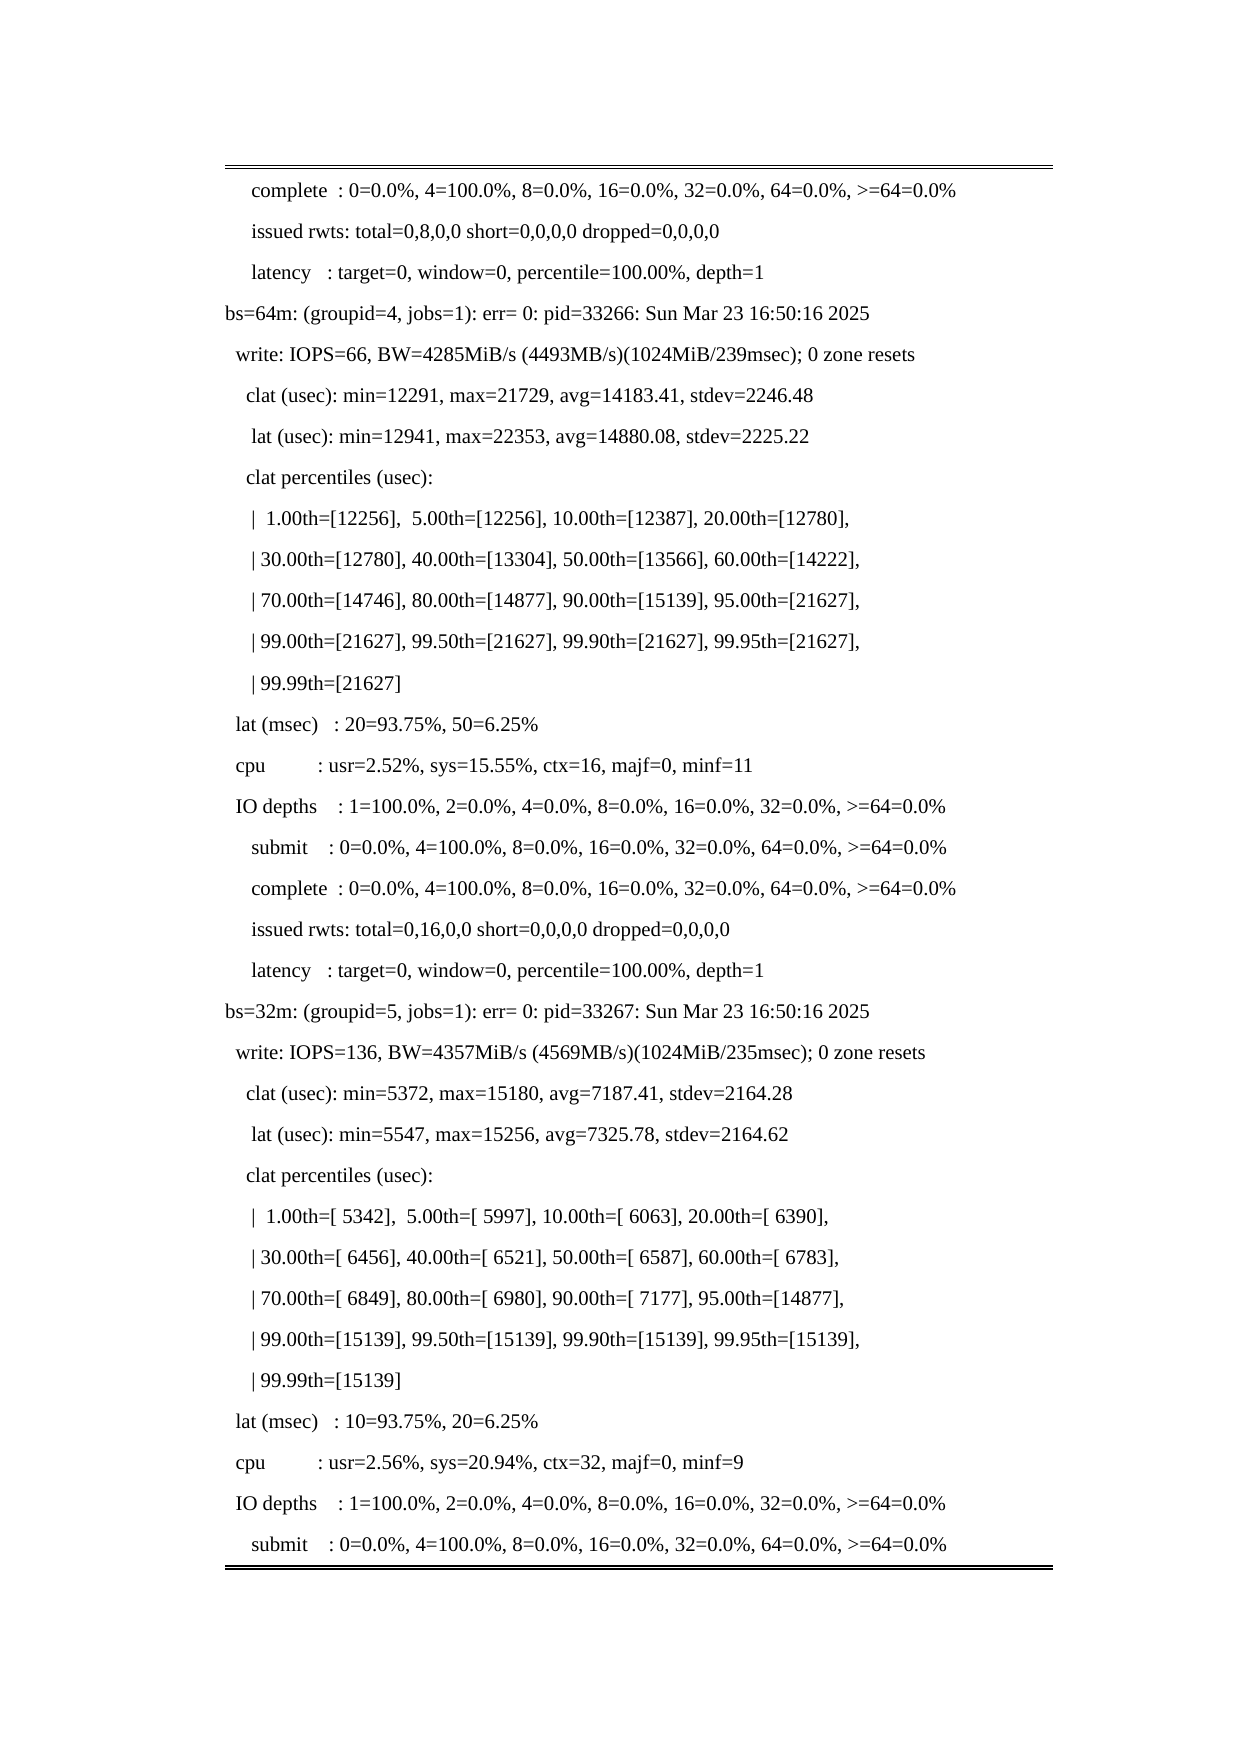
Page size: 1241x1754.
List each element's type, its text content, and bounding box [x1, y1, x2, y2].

list clat percentiles (usec): [225, 452, 1053, 493]
list complete : 0=0.0%, 4=100.0%, 8=0.0%, 16=0.0%, 32=0.0%, 64=0.0%, >=64=0.0% [225, 169, 1053, 206]
list | 70.00th=[ 6849], 80.00th=[ 6980], 90.00th=[ 7177], 95.00th=[14877], [225, 1273, 1053, 1314]
list lat (msec) : 20=93.75%, 50=6.25% [225, 698, 1053, 739]
list cpu : usr=2.56%, sys=20.94%, ctx=32, majf=0, minf=9 [225, 1437, 1053, 1478]
list submit : 0=0.0%, 4=100.0%, 8=0.0%, 16=0.0%, 32=0.0%, 64=0.0%, >=64=0.0% [225, 821, 1053, 862]
list cpu : usr=2.52%, sys=15.55%, ctx=16, majf=0, minf=11 [225, 739, 1053, 780]
list IO depths : 1=100.0%, 2=0.0%, 4=0.0%, 8=0.0%, 16=0.0%, 32=0.0%, >=64=0.0% [225, 1478, 1053, 1519]
list latency : target=0, window=0, percentile=100.00%, depth=1 [225, 944, 1053, 985]
list | 70.00th=[14746], 80.00th=[14877], 90.00th=[15139], 95.00th=[21627], [225, 575, 1053, 616]
list bs=64m: (groupid=4, jobs=1): err= 0: pid=33266: Sun Mar 23 16:50:16 2025 [225, 288, 1053, 329]
list latency : target=0, window=0, percentile=100.00%, depth=1 [225, 247, 1053, 288]
list | 30.00th=[12780], 40.00th=[13304], 50.00th=[13566], 60.00th=[14222], [225, 534, 1053, 575]
list issued rwts: total=0,8,0,0 short=0,0,0,0 dropped=0,0,0,0 [225, 206, 1053, 247]
list lat (msec) : 10=93.75%, 20=6.25% [225, 1396, 1053, 1437]
list bs=32m: (groupid=5, jobs=1): err= 0: pid=33267: Sun Mar 23 16:50:16 2025 [225, 985, 1053, 1026]
list | 99.00th=[15139], 99.50th=[15139], 99.90th=[15139], 99.95th=[15139], [225, 1314, 1053, 1355]
list | 99.00th=[21627], 99.50th=[21627], 99.90th=[21627], 99.95th=[21627], [225, 616, 1053, 657]
list lat (usec): min=5547, max=15256, avg=7325.78, stdev=2164.62 [225, 1108, 1053, 1149]
list complete : 0=0.0%, 4=100.0%, 8=0.0%, 16=0.0%, 32=0.0%, 64=0.0%, >=64=0.0% [225, 862, 1053, 903]
list issued rwts: total=0,16,0,0 short=0,0,0,0 dropped=0,0,0,0 [225, 903, 1053, 944]
list write: IOPS=66, BW=4285MiB/s (4493MB/s)(1024MiB/239msec); 0 zone resets [225, 329, 1053, 370]
list | 99.99th=[21627] [225, 657, 1053, 698]
list submit : 0=0.0%, 4=100.0%, 8=0.0%, 16=0.0%, 32=0.0%, 64=0.0%, >=64=0.0% [225, 1519, 1053, 1565]
list clat percentiles (usec): [225, 1149, 1053, 1191]
list IO depths : 1=100.0%, 2=0.0%, 4=0.0%, 8=0.0%, 16=0.0%, 32=0.0%, >=64=0.0% [225, 780, 1053, 821]
list | 99.99th=[15139] [225, 1355, 1053, 1396]
list | 30.00th=[ 6456], 40.00th=[ 6521], 50.00th=[ 6587], 60.00th=[ 6783], [225, 1232, 1053, 1273]
list clat (usec): min=5372, max=15180, avg=7187.41, stdev=2164.28 [225, 1067, 1053, 1108]
list lat (usec): min=12941, max=22353, avg=14880.08, stdev=2225.22 [225, 411, 1053, 452]
list | 1.00th=[ 5342], 5.00th=[ 5997], 10.00th=[ 6063], 20.00th=[ 6390], [225, 1191, 1053, 1232]
list clat (usec): min=12291, max=21729, avg=14183.41, stdev=2246.48 [225, 370, 1053, 411]
list | 1.00th=[12256], 5.00th=[12256], 10.00th=[12387], 20.00th=[12780], [225, 493, 1053, 534]
list write: IOPS=136, BW=4357MiB/s (4569MB/s)(1024MiB/235msec); 0 zone resets [225, 1026, 1053, 1067]
